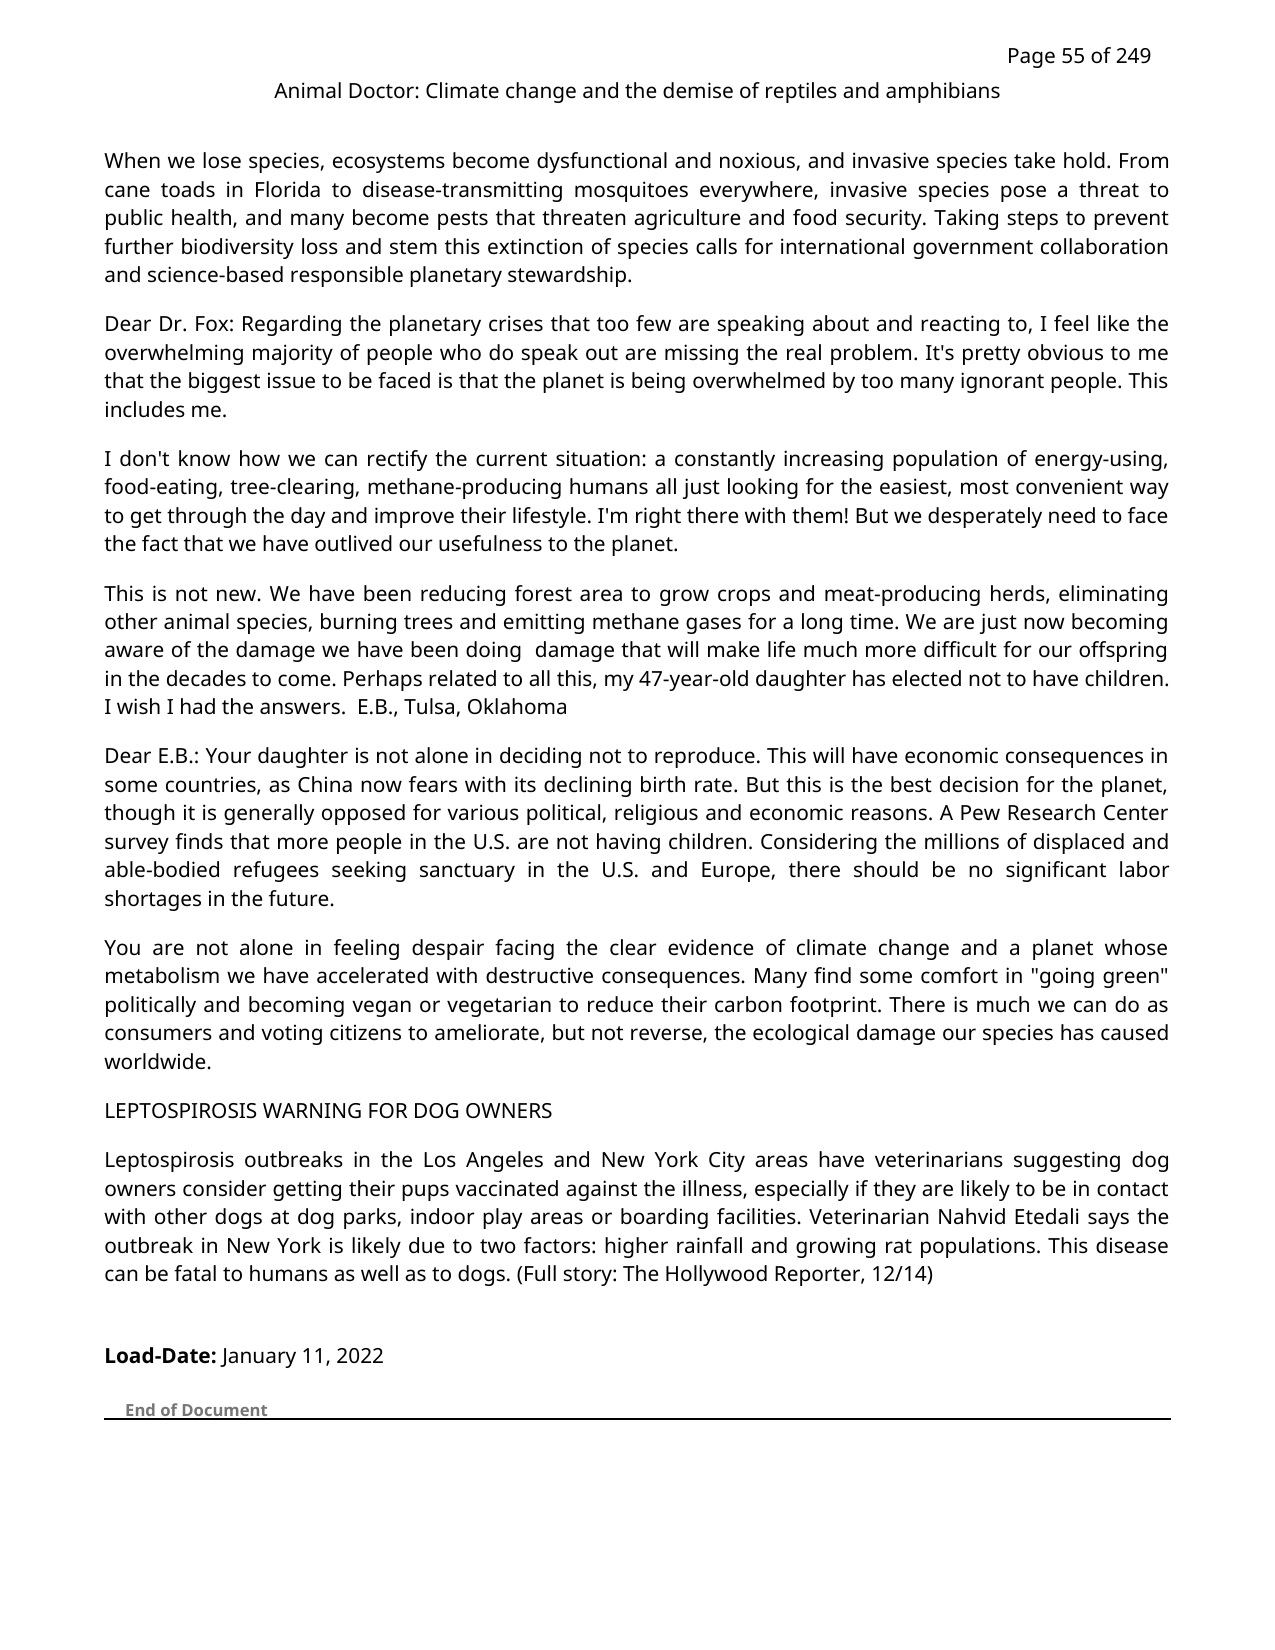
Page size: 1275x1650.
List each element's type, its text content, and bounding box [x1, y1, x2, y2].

text You are not alone in feeling despair facing the clear evidence of climate change and a planet whose metabolism we have accelerated with destructive consequences. Many find some comfort in "going green" politically and becoming vegan or vegetarian to reduce their carbon footprint. There is much we can do as consumers and voting citizens to ameliorate, but not reverse, the ecological damage our species has caused worldwide. [104, 933, 1171, 1075]
text This is not new. We have been reducing forest area to grow crops and meat-producing herds, eliminating other animal species, burning trees and emitting methane gases for a long time. We are just now becoming aware of the damage we have been doing damage that will make life much more difficult for our offspring in the decades to come. Perhaps related to all this, my 47-year-old daughter has elected not to have children. I wish I had the answers. E.B., Tulsa, Oklahoma [104, 579, 1171, 721]
text I don't know how we can rectify the current situation: a constantly increasing population of energy-using, food-eating, tree-clearing, methane-producing humans all just looking for the easiest, most convenient way to get through the day and improve their lifestyle. I'm right there with them! But we desperately need to face the fact that we have outlived our usefulness to the planet. [104, 444, 1171, 558]
text Leptospirosis outbreaks in the Los Angeles and New York City areas have veterinarians suggesting dog owners consider getting their pups vaccinated against the illness, especially if they are likely to be in contact with other dogs at dog parks, indoor play areas or boarding facilities. Veterinarian Nahvid Etedali says the outbreak in New York is likely due to two factors: higher rainfall and growing rat populations. This disease can be fatal to humans as well as to dogs. (Full story: The Hollywood Reporter, 12/14) [104, 1145, 1171, 1288]
text When we lose species, ecosystems become dysfunctional and noxious, and invasive species take hold. From cane toads in Florida to disease-transmitting mosquitoes everywhere, invasive species pose a threat to public health, and many become pests that threaten agriculture and food security. Taking steps to prevent further biodiversity loss and stem this extinction of species calls for international government collaboration and science-based responsible planetary stewardship. [104, 146, 1171, 289]
text Dear E.B.: Your daughter is not alone in deciding not to reproduce. This will have economic consequences in some countries, as China now fears with its declining birth rate. But this is the best decision for the planet, though it is generally opposed for various political, religious and economic reasons. A Pew Research Center survey finds that more people in the U.S. are not having children. Considering the millions of displaced and able-bodied refugees seeking sanctuary in the U.S. and Europe, there should be no significant labor shortages in the future. [104, 742, 1171, 912]
text Dear Dr. Fox: Regarding the planetary crises that too few are speaking about and reacting to, I feel like the overwhelming majority of people who do speak out are missing the real problem. It's pretty obvious to me that the biggest issue to be faced is that the planet is being overwhelmed by too many ignorant people. This includes me. [104, 309, 1171, 423]
text End of Document [125, 1398, 1171, 1418]
text Load-Date: January 11, 2022 [104, 1313, 1171, 1370]
text LEPTOSPIROSIS WARNING FOR DOG OWNERS [104, 1096, 1171, 1124]
